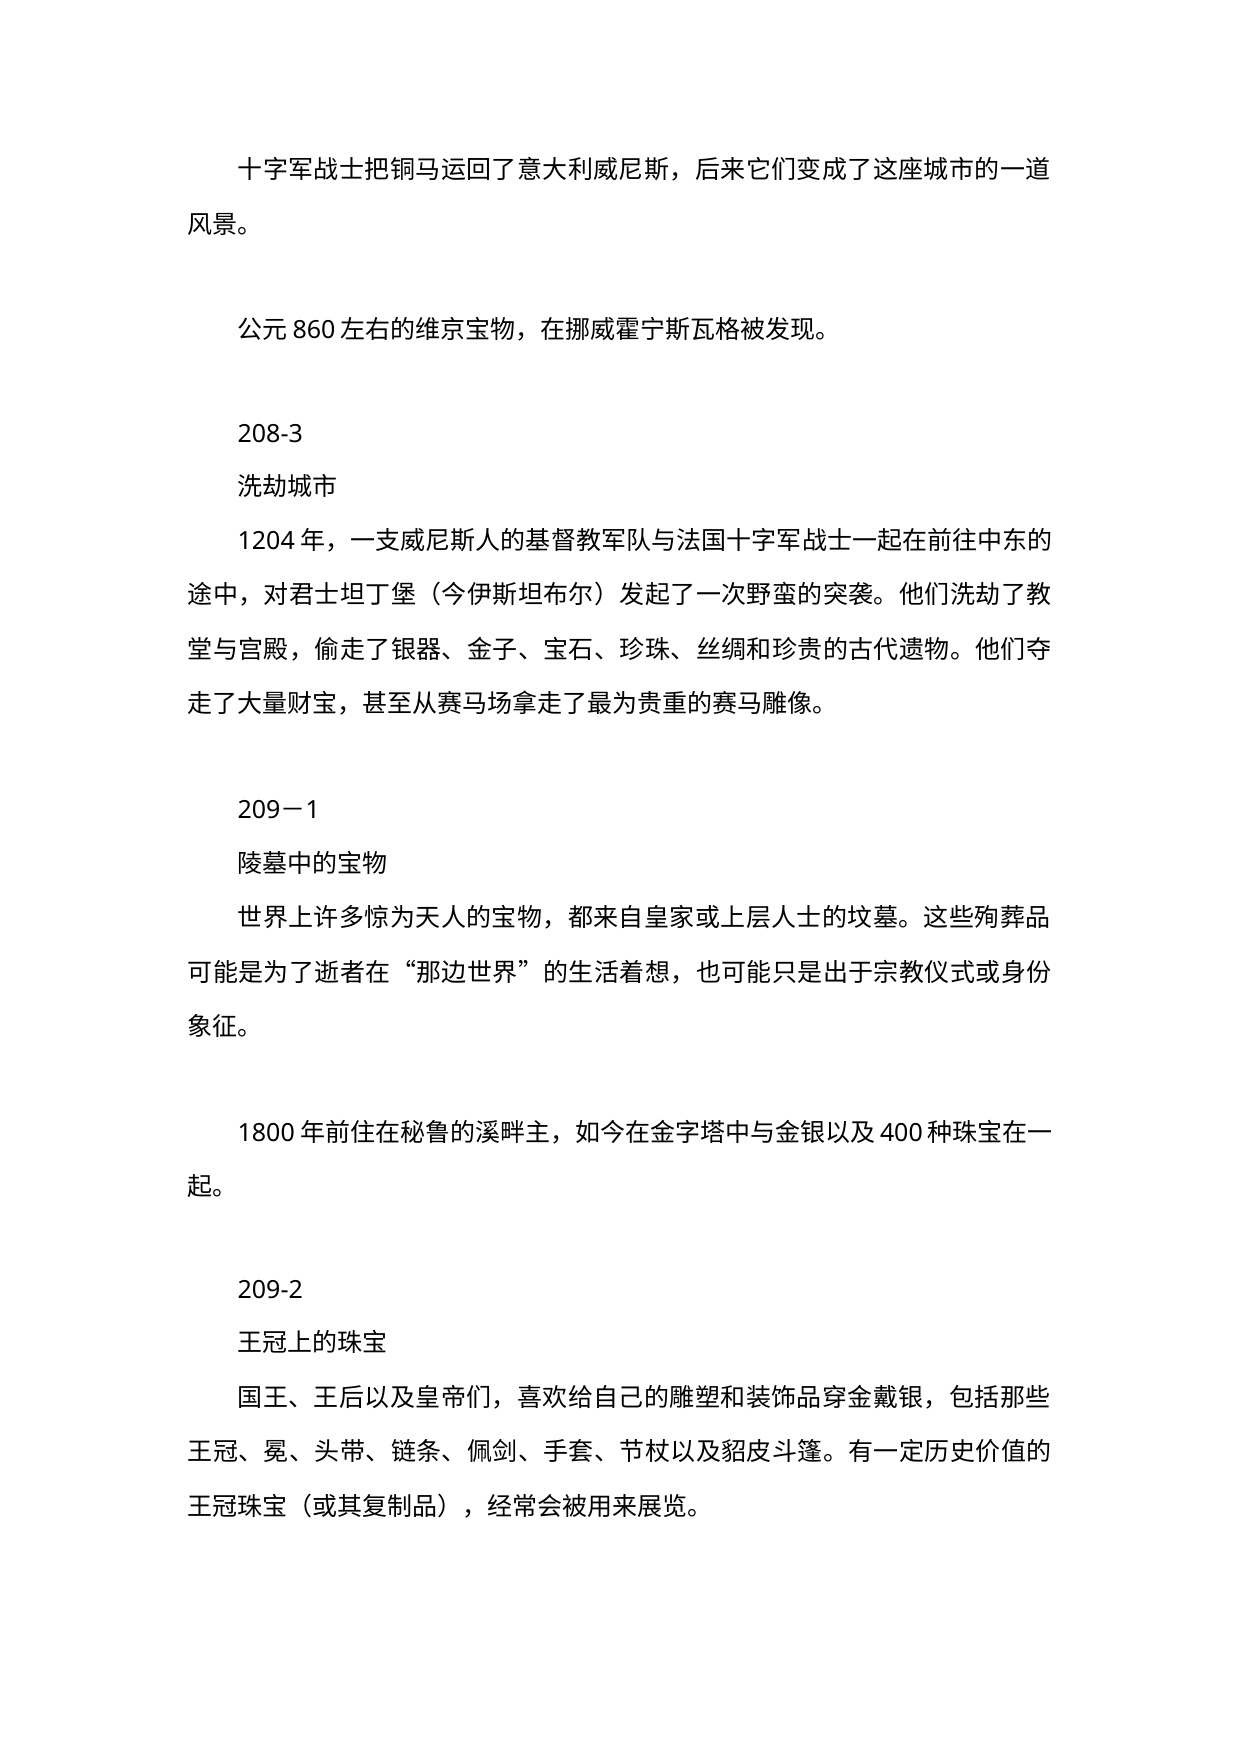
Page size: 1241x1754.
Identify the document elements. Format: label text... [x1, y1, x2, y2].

text 1800年前住在秘鲁的溪畔主，如今在金字塔中与金银以及400种珠宝在一起。 [187, 1112, 1053, 1203]
text 王冠上的珠宝 [187, 1323, 1053, 1359]
text 209-2 [187, 1272, 1053, 1306]
text 208-3 [187, 415, 1053, 449]
text 1204年，一支威尼斯人的基督教军队与法国十字军战士一起在前往中东的途中，对君士坦丁堡（今伊斯坦布尔）发起了一次野蛮的突袭。他们洗劫了教堂与宫殿，偷走了银器、金子、宝石、珍珠、丝绸和珍贵的古代遗物。他们夺走了大量财宝，甚至从赛马场拿走了最为贵重的赛马雕像。 [187, 521, 1053, 720]
text 公元860左右的维京宝物，在挪威霍宁斯瓦格被发现。 [187, 310, 1053, 346]
text 十字军战士把铜马运回了意大利威尼斯，后来它们变成了这座城市的一道风景。 [187, 150, 1053, 241]
text 陵墓中的宝物 [187, 843, 1053, 880]
text 209－1 [187, 789, 1053, 825]
text 国王、王后以及皇帝们，喜欢给自己的雕塑和装饰品穿金戴银，包括那些王冠、冕、头带、链条、佩剑、手套、节杖以及貂皮斗篷。有一定历史价值的王冠珠宝（或其复制品），经常会被用来展览。 [187, 1377, 1053, 1522]
text 世界上许多惊为天人的宝物，都来自皇家或上层人士的坟墓。这些殉葬品可能是为了逝者在“那边世界”的生活着想，也可能只是出于宗教仪式或身份象征。 [187, 898, 1053, 1043]
text 洗劫城市 [187, 466, 1053, 502]
